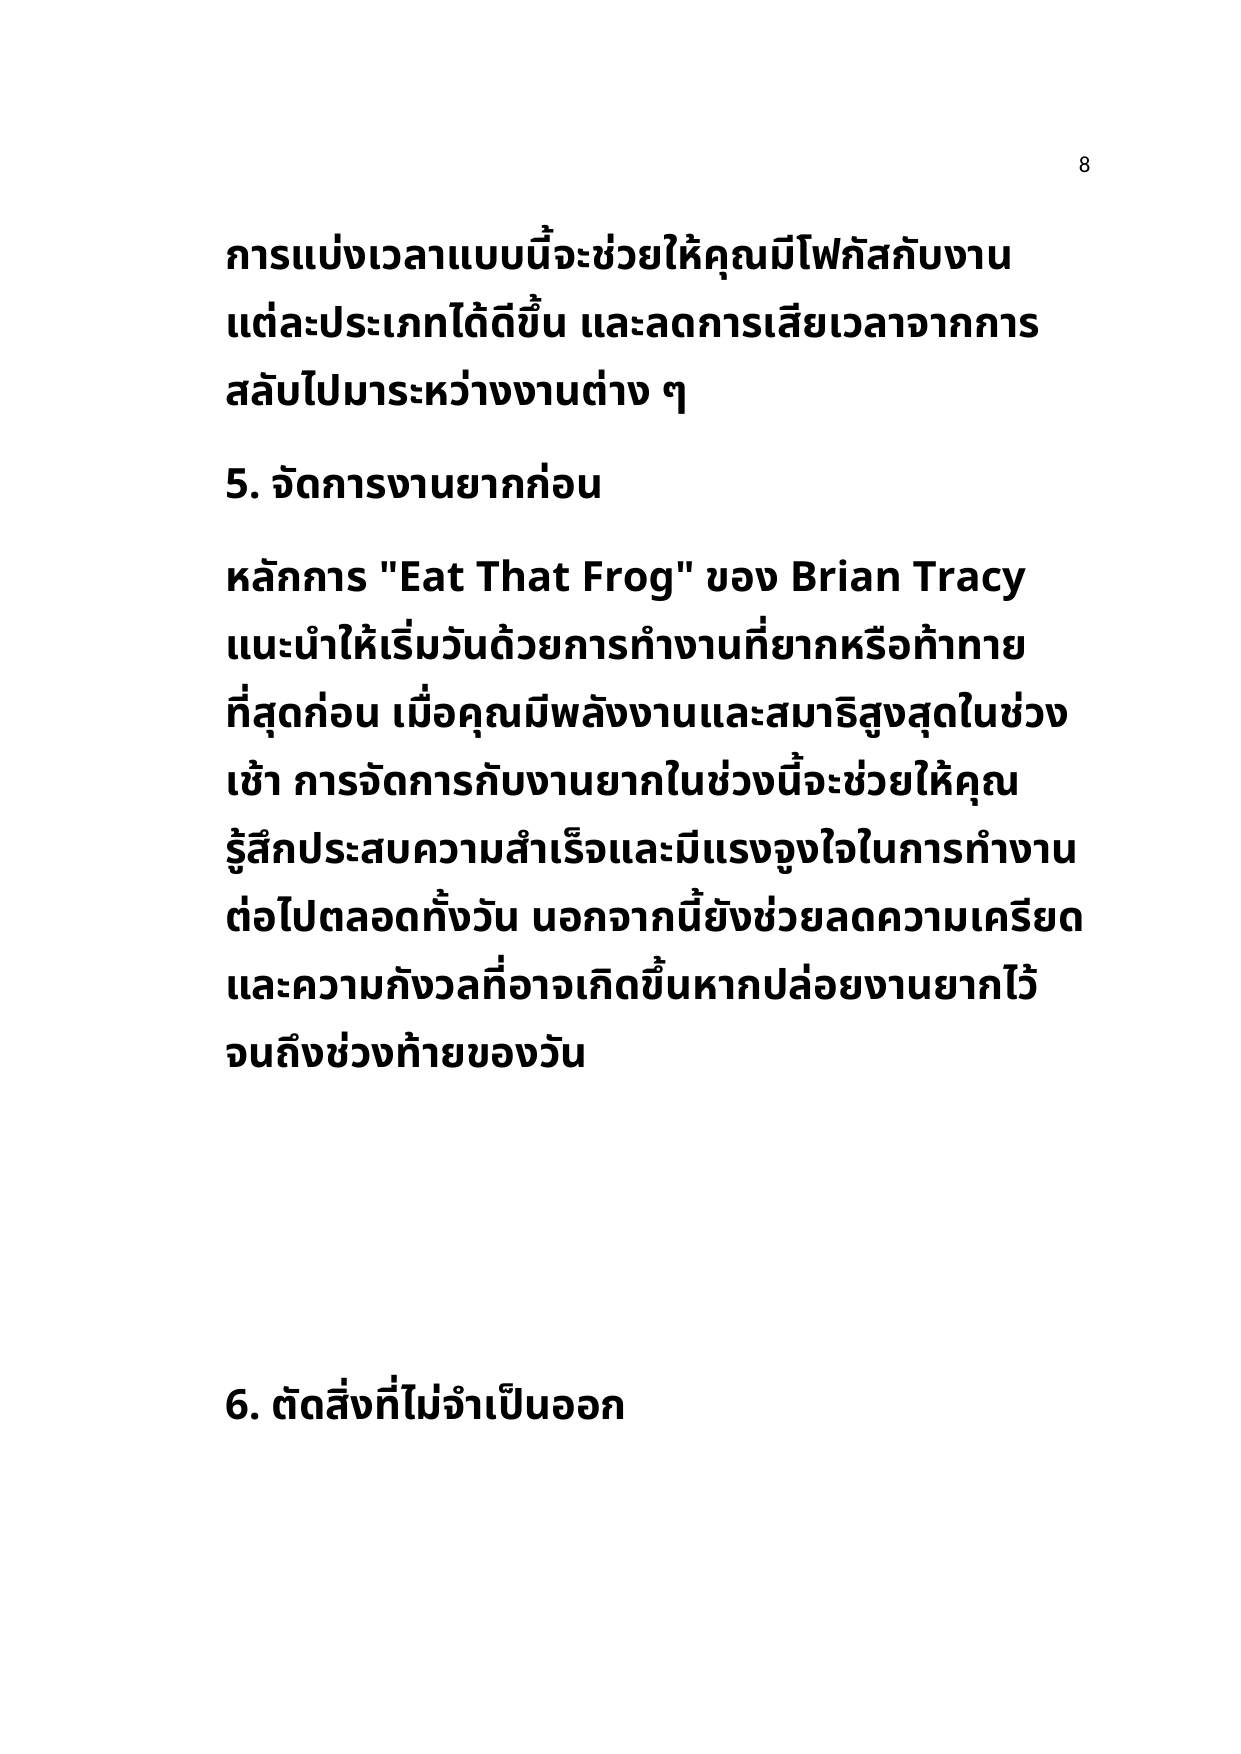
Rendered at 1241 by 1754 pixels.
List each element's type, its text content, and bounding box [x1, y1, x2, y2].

subtitle หลักการ "Eat That Frog" ของ Brian Tracy แนะนำให้เริ่มวันด้วยการทำงานที่ยากหรือท้าทายที่สุดก่อน เมื่อคุณมีพลังงานและสมาธิสูงสุดในช่วงเช้า การจัดการกับงานยากในช่วงนี้จะช่วยให้คุณรู้สึกประสบความสำเร็จและมีแรงจูงใจในการทำงานต่อไปตลอดทั้งวัน นอกจากนี้ยังช่วยลดความเครียดและความกังวลที่อาจเกิดขึ้นหากปล่อยงานยากไว้จนถึงช่วงท้ายของวัน [225, 547, 1090, 1086]
subtitle การแบ่งเวลาแบบนี้จะช่วยให้คุณมีโฟกัสกับงานแต่ละประเภทได้ดีขึ้น และลดการเสียเวลาจากการสลับไปมาระหว่างงานต่าง ๆ [225, 225, 1090, 424]
subtitle 5. จัดการงานยากก่อน [225, 454, 1090, 517]
subtitle 6. ตัดสิ่งที่ไม่จำเป็นออก [225, 1374, 1090, 1438]
